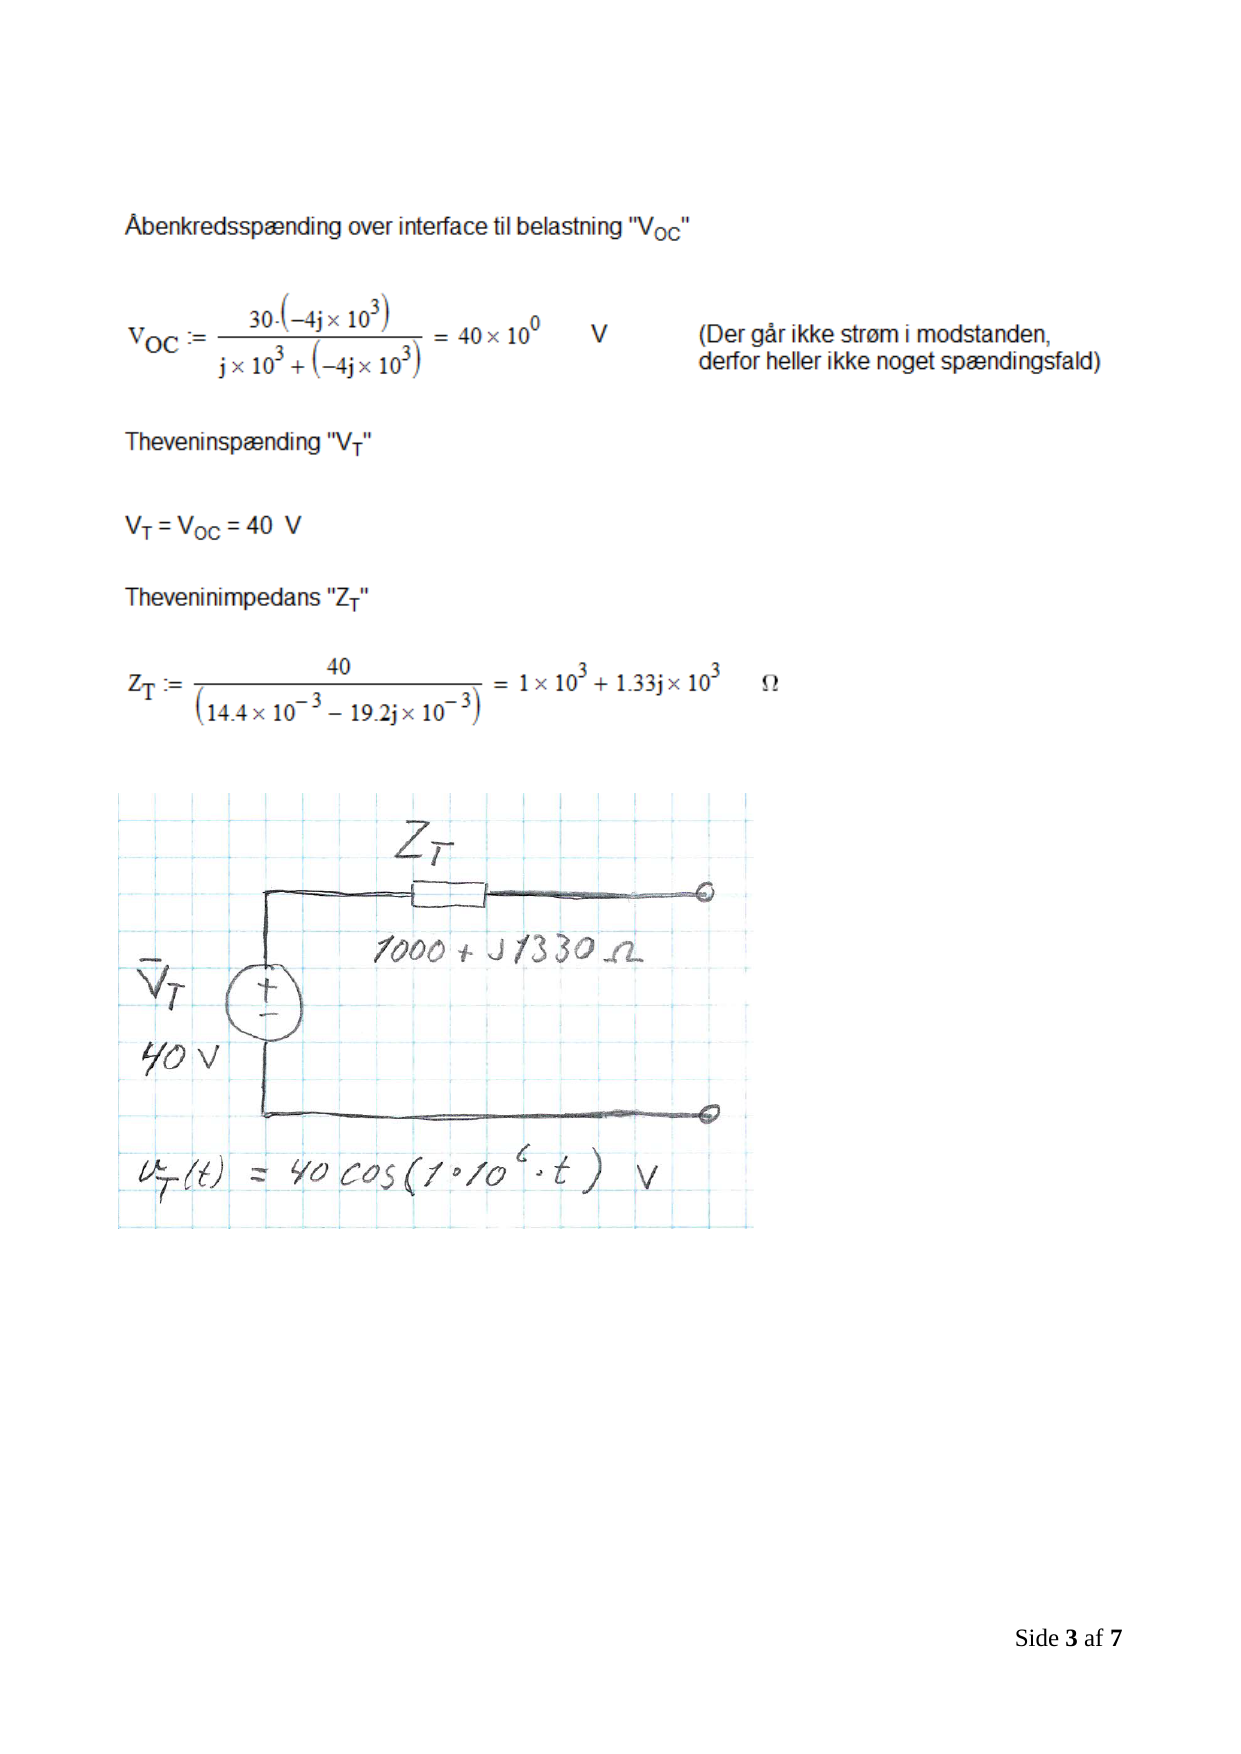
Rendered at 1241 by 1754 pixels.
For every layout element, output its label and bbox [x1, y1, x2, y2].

picture [118, 793, 754, 1229]
picture [118, 206, 1123, 736]
